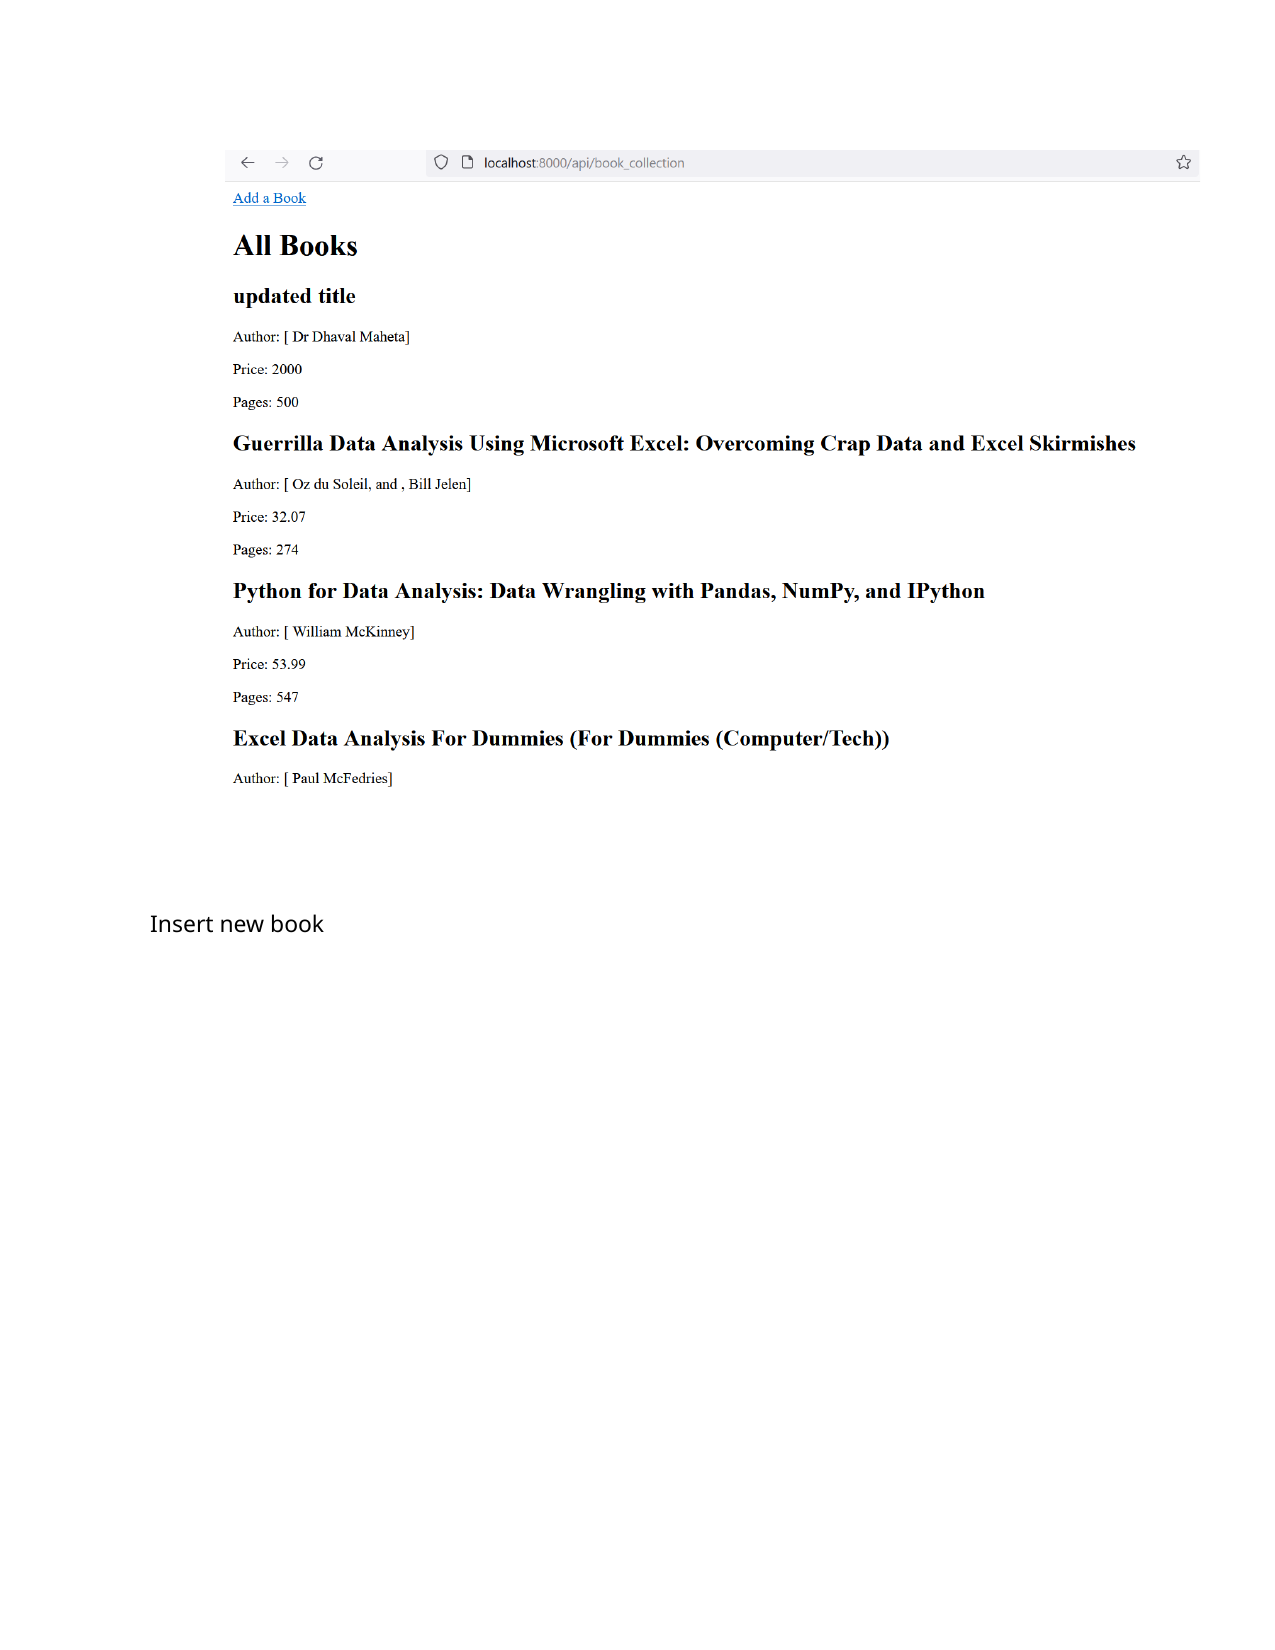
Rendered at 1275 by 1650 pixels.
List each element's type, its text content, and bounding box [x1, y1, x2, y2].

text Insert new book [150, 908, 1125, 939]
picture [225, 150, 1200, 805]
